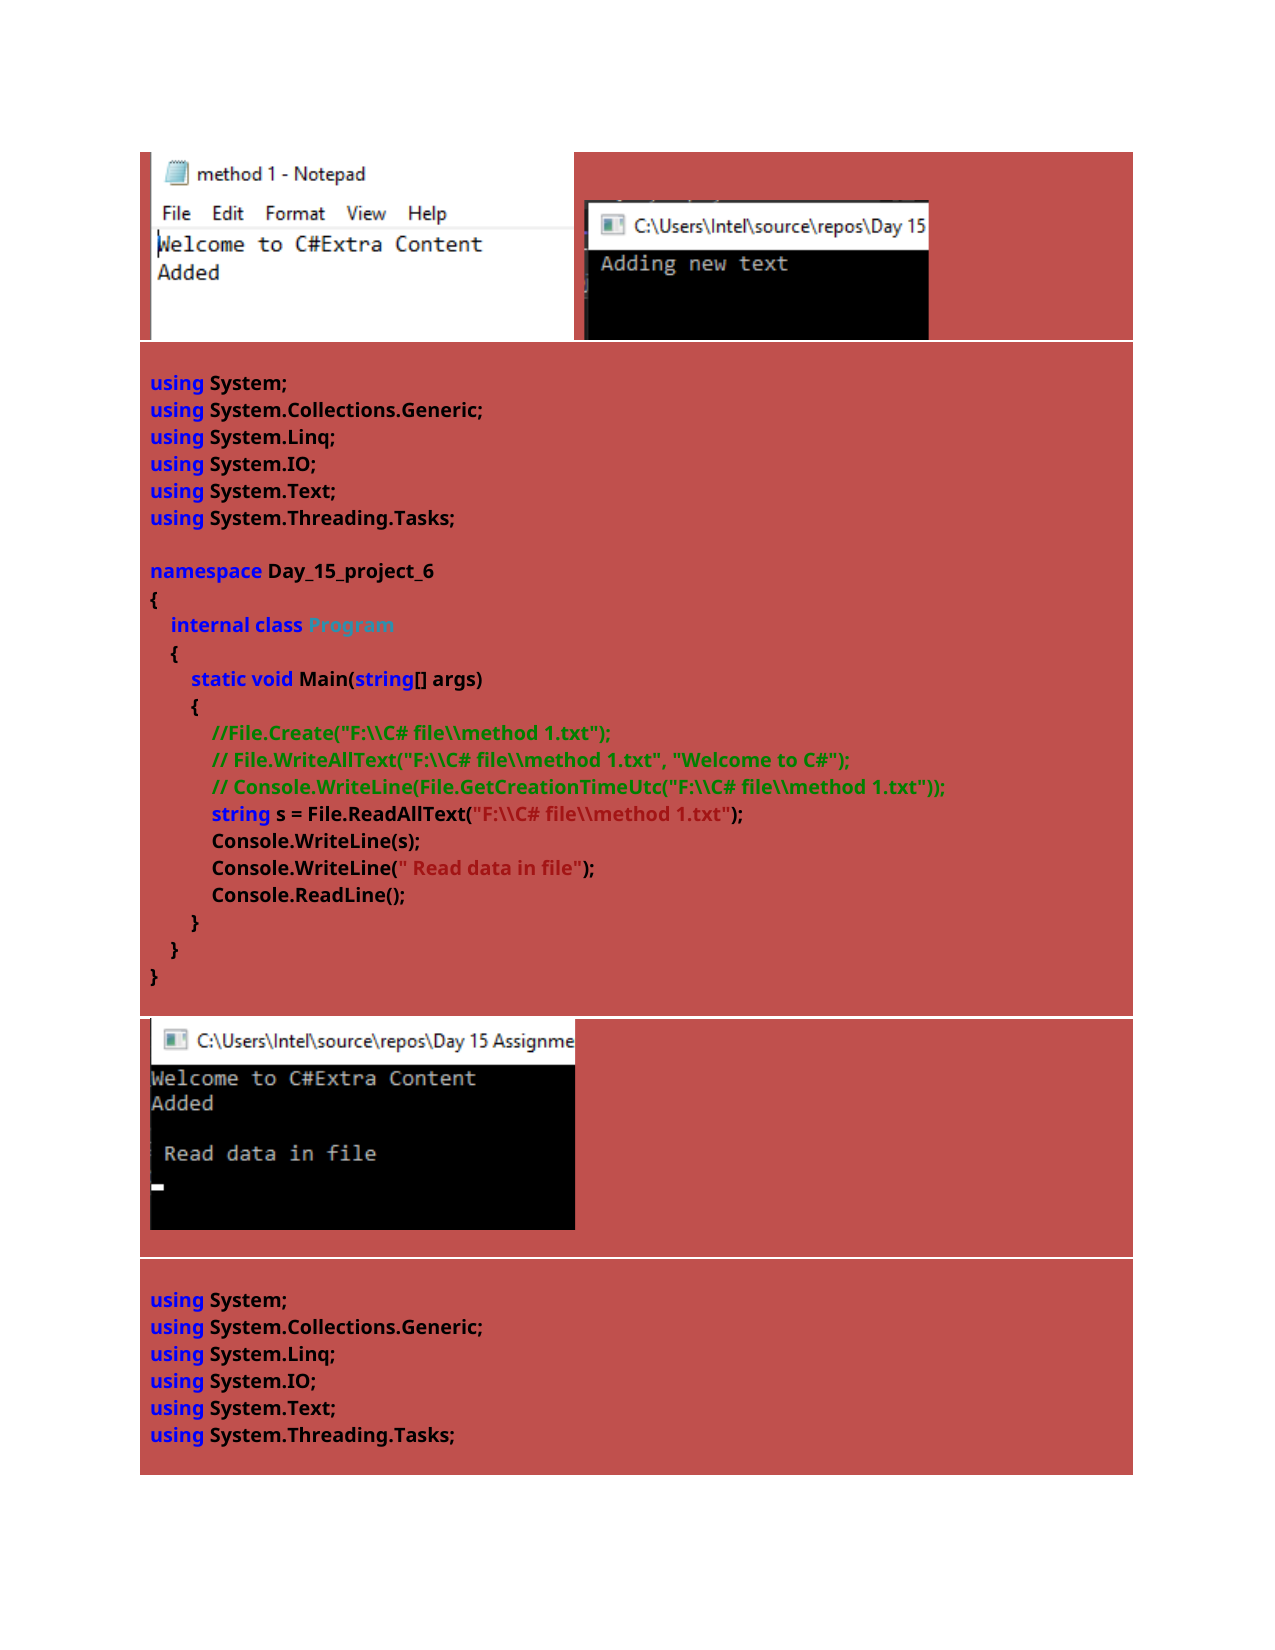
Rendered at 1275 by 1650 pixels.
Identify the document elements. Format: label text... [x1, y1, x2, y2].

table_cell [140, 1259, 1133, 1475]
picture [584, 200, 929, 340]
table_cell [574, 152, 1133, 340]
table_cell [140, 1019, 1133, 1257]
table_cell [140, 152, 150, 340]
table_cell using System; using System.Collections.Generic; using System.Linq; using System.IO; using System.Text; using System.Threading.Tasks; namespace Day_15_project_6 { internal class Program { static void Main(string[] args) { //File.Create("F:\\C# file\\method 1.txt"); // File.WriteAllText("F:\\C# file\\method 1.txt", "Welcome to C#"); // Console.WriteLine(File.GetCreationTimeUtc("F:\\C# file\\method 1.txt")); string s = File.ReadAllText("F:\\C# file\\method 1.txt"); Console.WriteLine(s); Console.WriteLine(" Read data in file"); Console.ReadLine(); } } } [140, 342, 1133, 1016]
picture [150, 152, 574, 340]
picture [150, 1018, 576, 1230]
